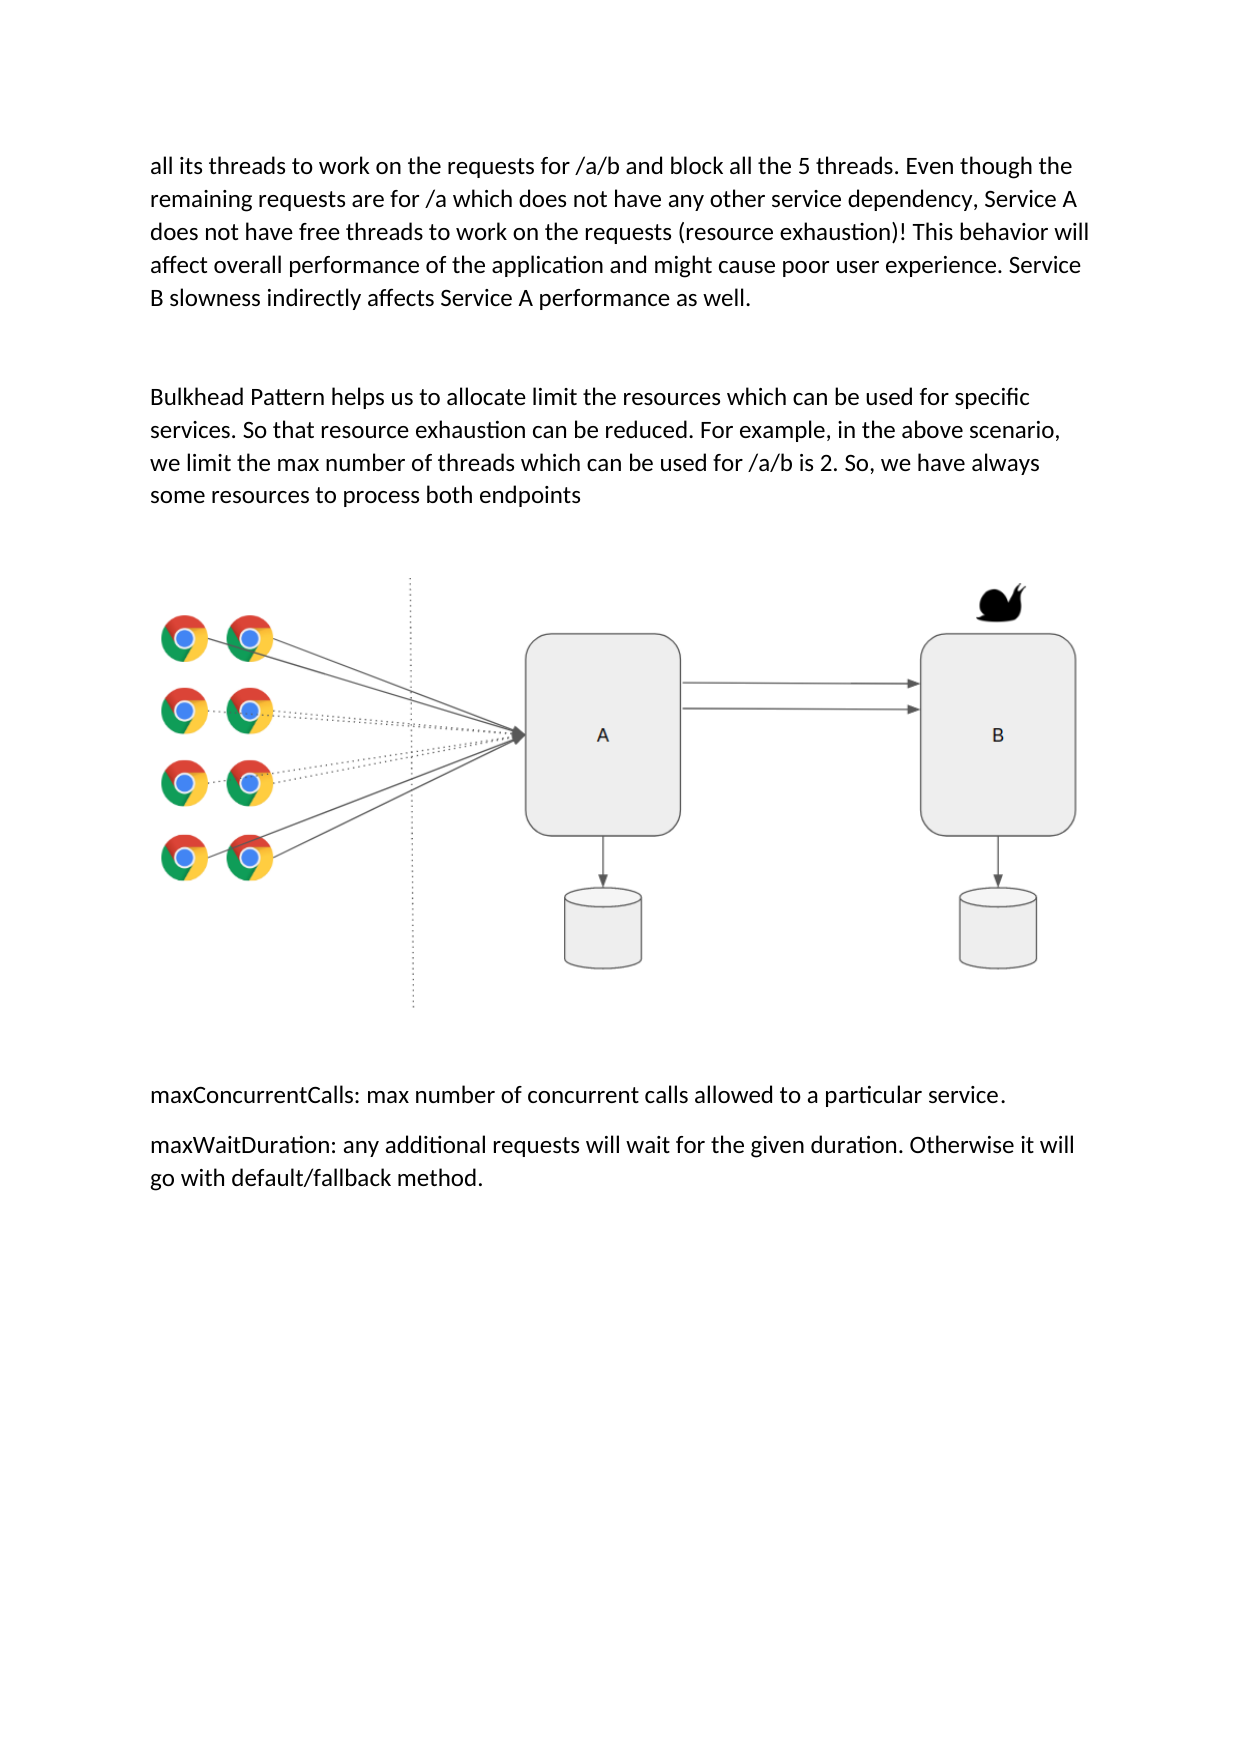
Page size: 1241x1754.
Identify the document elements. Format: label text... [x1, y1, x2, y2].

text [150, 150, 1090, 312]
text Bulkhead Pattern helps us to allocate limit the resources which can be used for specific services. So that resource exhaustion can be reduced. For example, in the above scenario, we limit the max number of threads which can be used for /a/b is 2. So, we have always some resources to process both endpoints [150, 381, 1090, 510]
text maxWaitDuration: any additional requests will wait for the given duration. Otherwise it will go with default/fallback method. [150, 1129, 1090, 1192]
text maxConcurrentCalls: max number of concurrent calls allowed to a particular service. [150, 1079, 1090, 1110]
picture [150, 578, 1091, 1011]
